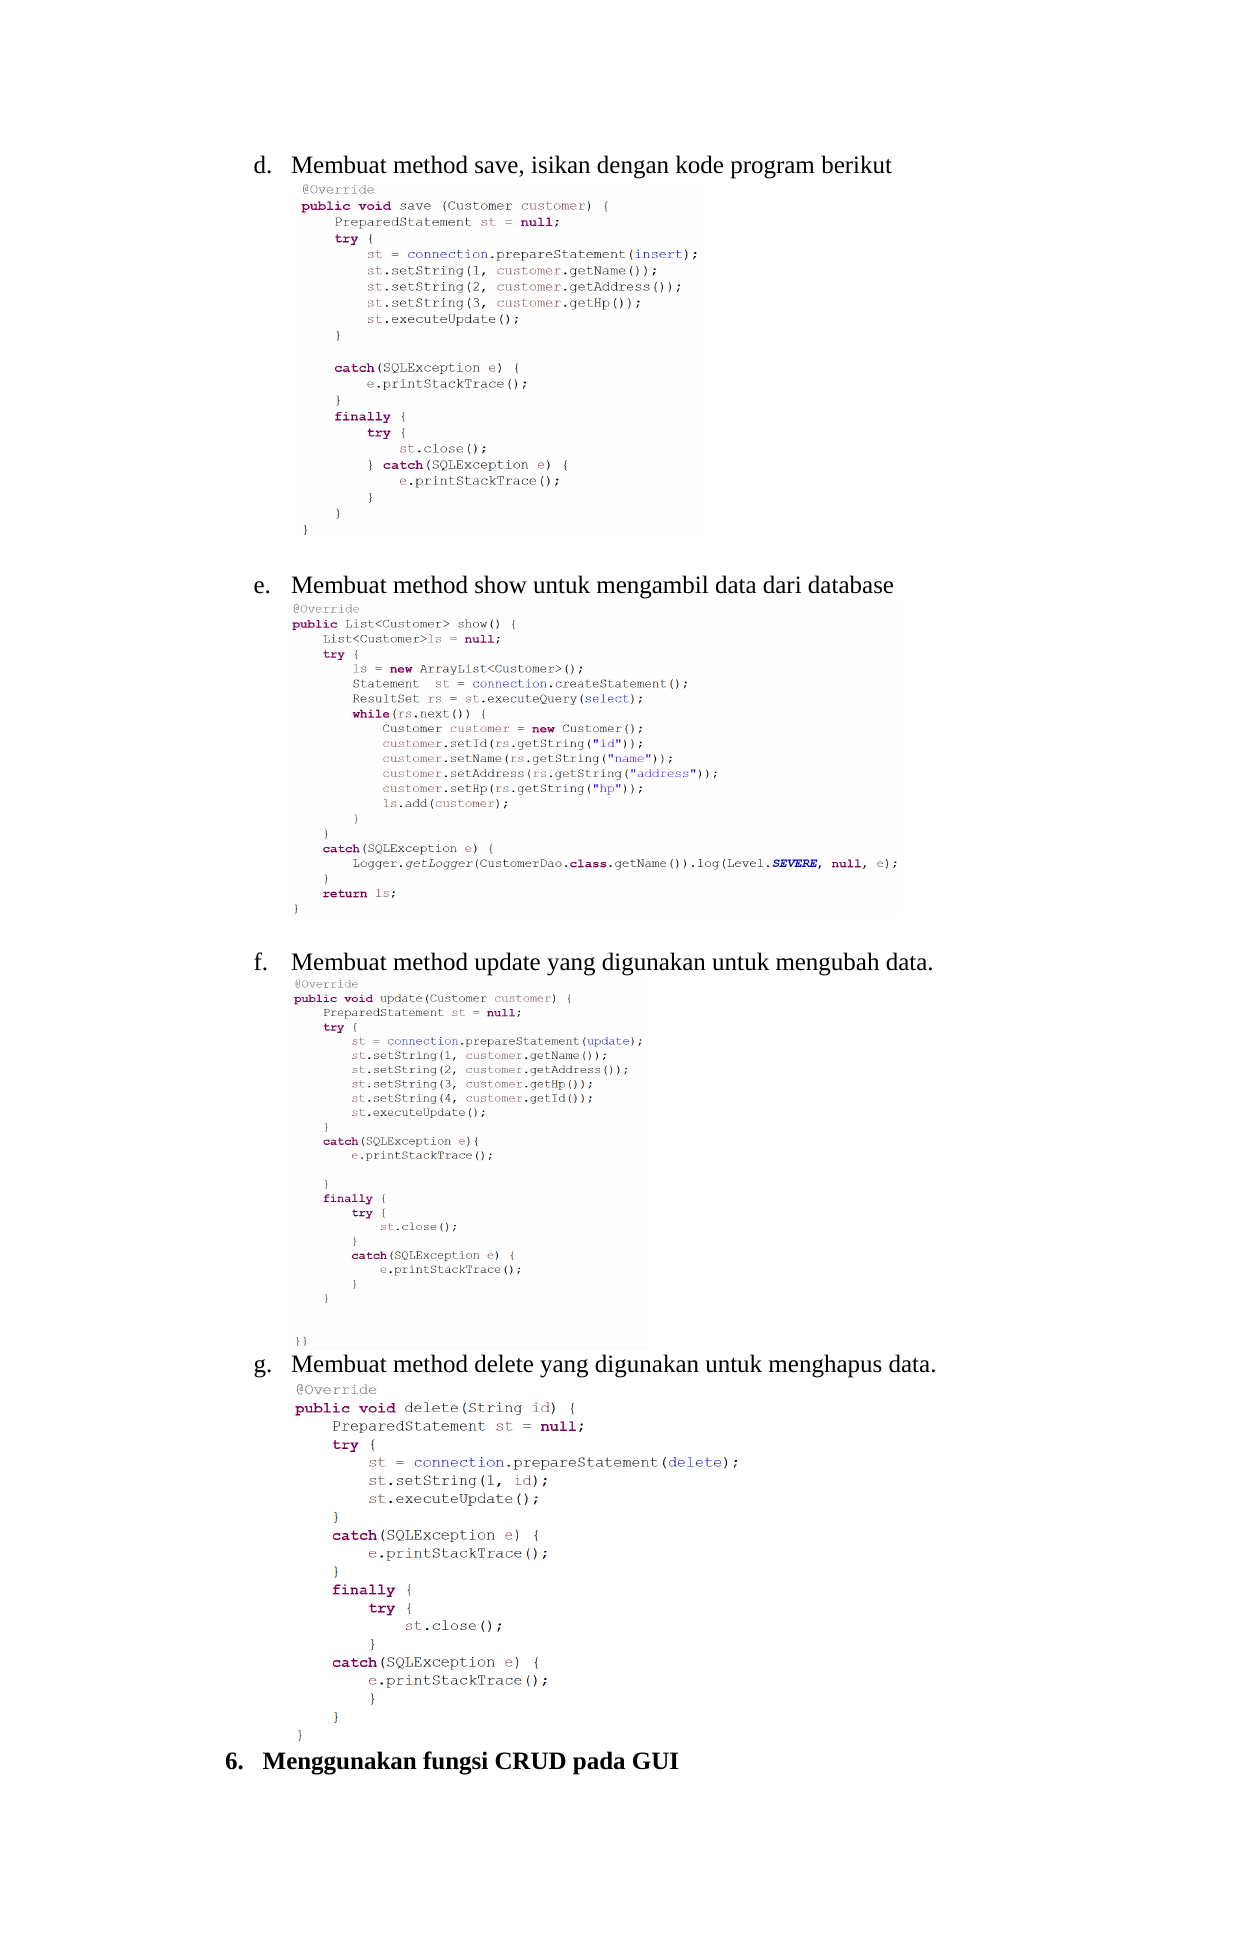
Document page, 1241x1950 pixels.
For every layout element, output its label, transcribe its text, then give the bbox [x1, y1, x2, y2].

picture [290, 1379, 745, 1745]
picture [290, 600, 902, 916]
list Menggunakan fungsi CRUD pada GUI [225, 1746, 1090, 1775]
list Membuat method delete yang digunakan untuk menghapus data. [253, 1349, 1090, 1378]
list Membuat method save, isikan dengan kode program berikut [253, 150, 1090, 179]
picture [290, 977, 648, 1349]
picture [290, 180, 704, 539]
list Membuat method update yang digunakan untuk mengubah data. [253, 947, 1090, 976]
list Membuat method show untuk mengambil data dari database [253, 570, 1090, 599]
